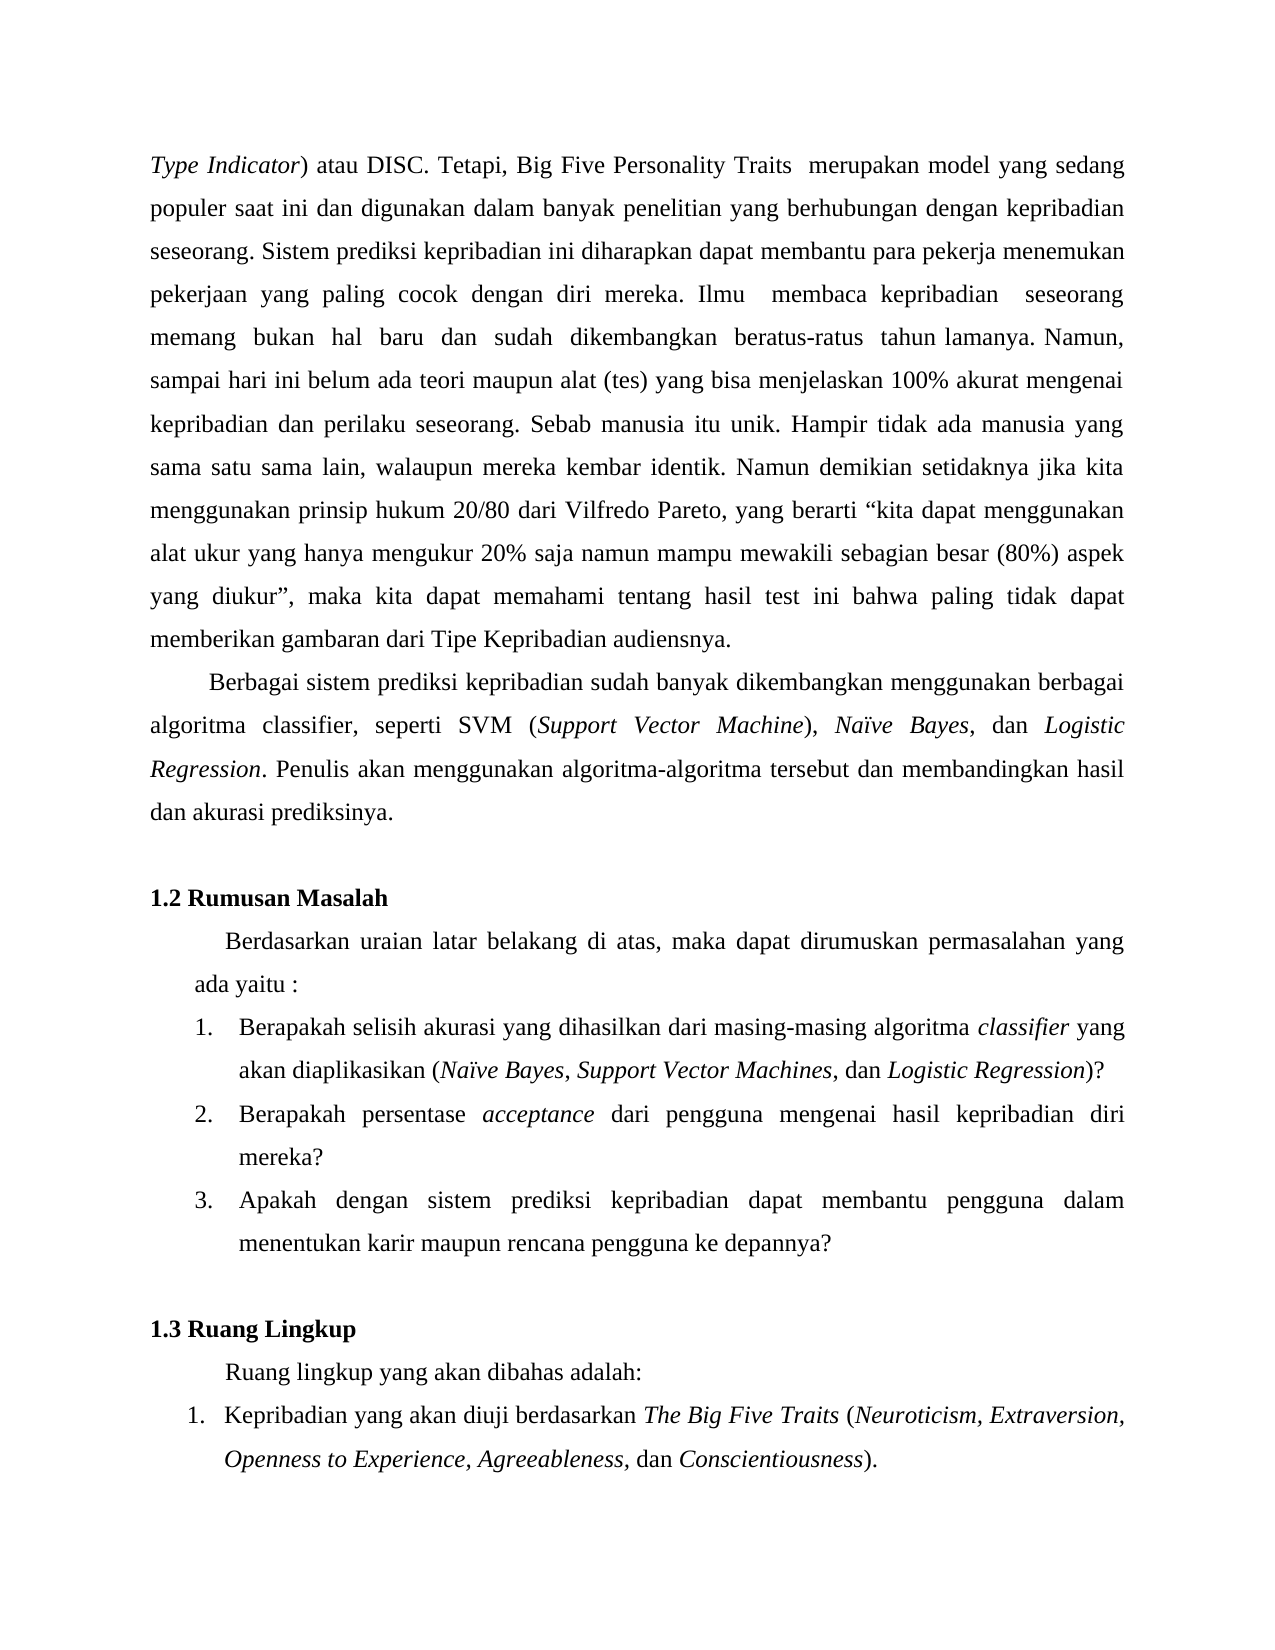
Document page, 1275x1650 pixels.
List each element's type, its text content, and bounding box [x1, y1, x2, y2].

list Berapakah selisih akurasi yang dihasilkan dari masing-masing algoritma classifier yang akan diaplikasikan (Naïve Bayes, Support Vector Machines, dan Logistic Regression)? [194, 1012, 1125, 1084]
list Berapakah persentase acceptance dari pengguna mengenai hasil kepribadian diri mereka? [194, 1099, 1125, 1171]
list Kepribadian yang akan diuji berdasarkan The Big Five Traits (Neuroticism, Extraversion, Openness to Experience, Agreeableness, dan Conscientiousness). [187, 1401, 1125, 1472]
text Ruang lingkup yang akan dibahas adalah: [194, 1357, 1125, 1386]
list Apakah dengan sistem prediksi kepribadian dapat membantu pengguna dalam menentukan karir maupun rencana pengguna ke depannya? [194, 1185, 1125, 1257]
text Berbagai sistem prediksi kepribadian sudah banyak dikembangkan menggunakan berbagai algoritma classifier, seperti SVM (Support Vector Machine), Naïve Bayes, dan Logistic Regression. Penulis akan menggunakan algoritma-algoritma tersebut dan membandingkan hasil dan akurasi prediksinya. [150, 667, 1125, 826]
text 1.2 Rumusan Masalah [150, 883, 1125, 912]
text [150, 150, 1125, 653]
text Berdasarkan uraian latar belakang di atas, maka dapat dirumuskan permasalahan yang ada yaitu : [194, 926, 1125, 998]
text 1.3 Ruang Lingkup [150, 1314, 1125, 1343]
